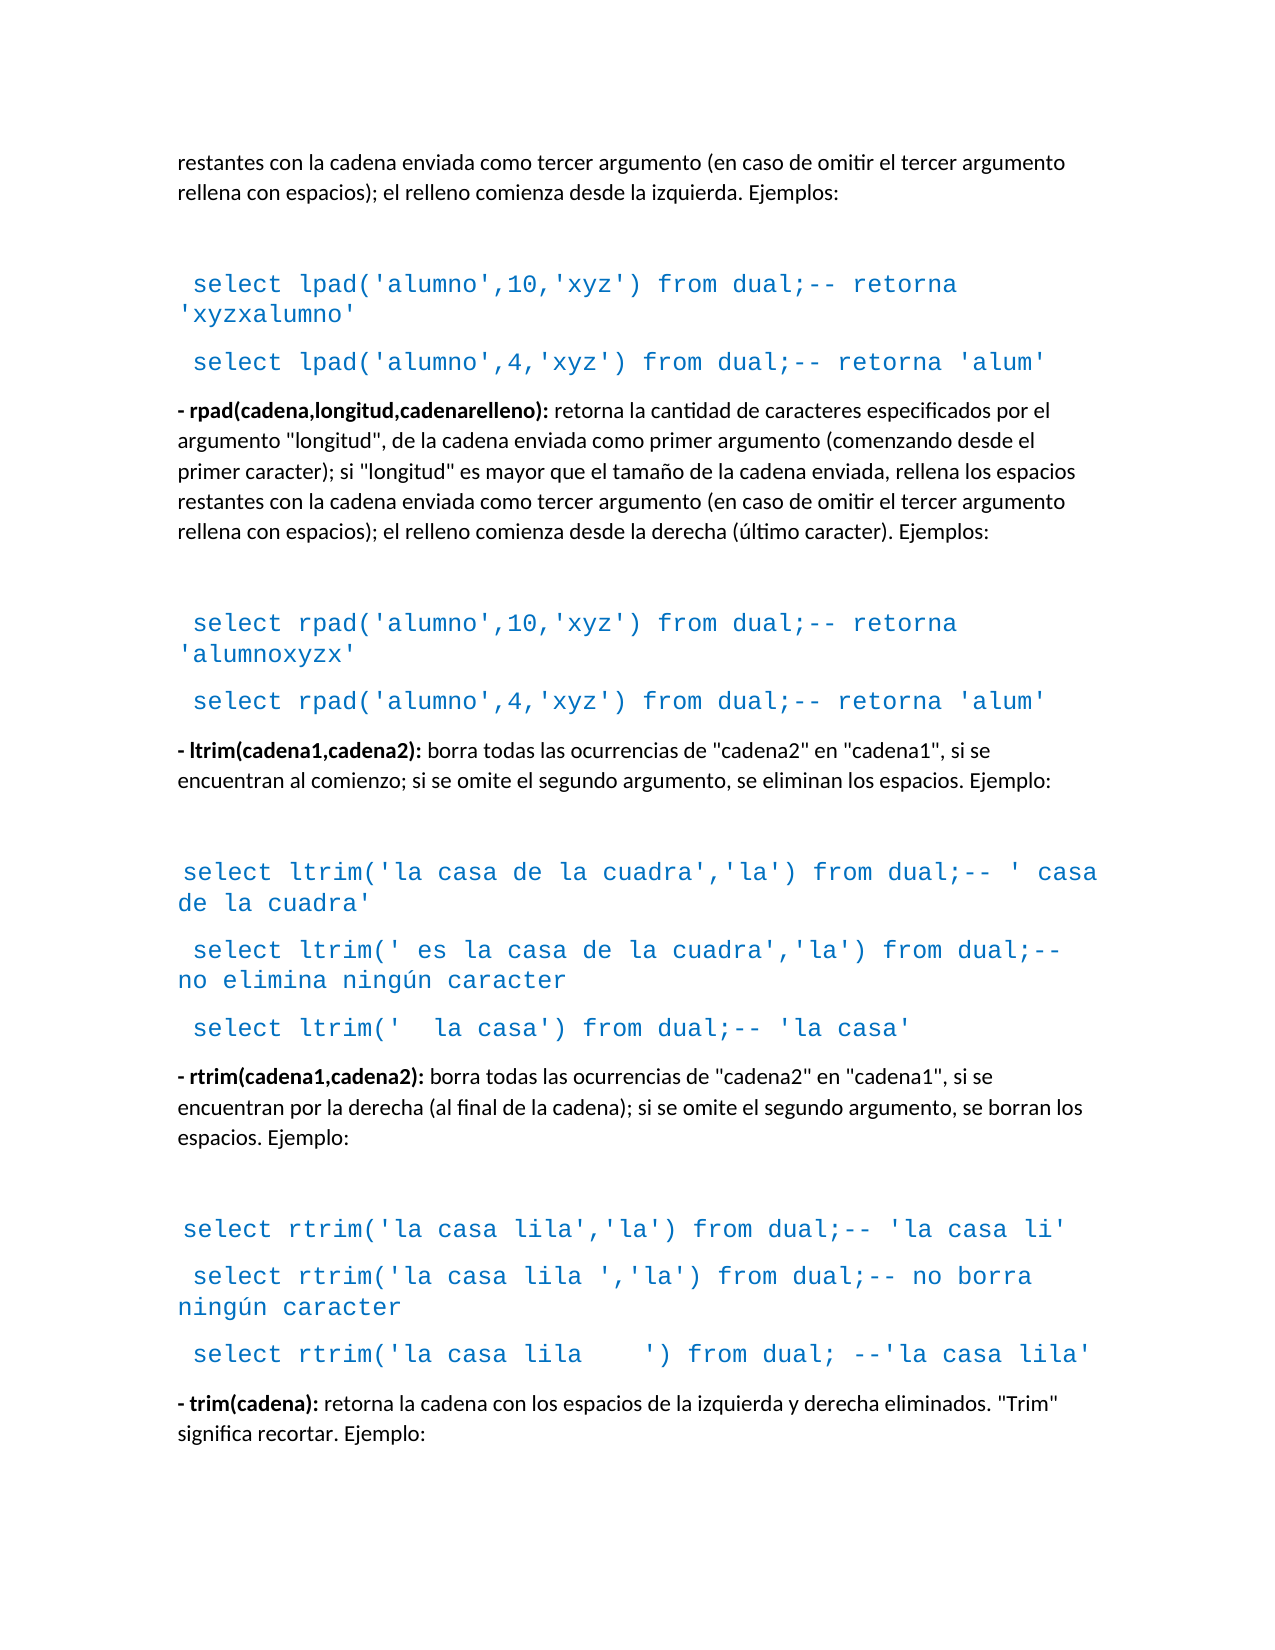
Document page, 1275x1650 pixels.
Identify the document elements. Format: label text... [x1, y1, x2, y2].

text - rpad(cadena,longitud,cadenarelleno): retorna la cantidad de caracteres especificados por el argumento "longitud", de la cadena enviada como primer argumento (comenzando desde el primer caracter); si "longitud" es mayor que el tamaño de la cadena enviada, rellena los espacios restantes con la cadena enviada como tercer argumento (en caso de omitir el tercer argumento rellena con espacios); el relleno comienza desde la derecha (último caracter). Ejemplos: [177, 396, 1098, 545]
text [177, 148, 1098, 206]
text select ltrim('la casa de la cuadra','la') from dual;-- ' casa de la cuadra' [177, 860, 1098, 919]
text select rpad('alumno',4,'xyz') from dual;-- retorna 'alum' [177, 689, 1098, 717]
text - trim(cadena): retorna la cadena con los espacios de la izquierda y derecha eliminados. "Trim" significa recortar. Ejemplo: [177, 1389, 1098, 1447]
text - rtrim(cadena1,cadena2): borra todas las ocurrencias de "cadena2" en "cadena1", si se encuentran por la derecha (al final de la cadena); si se omite el segundo argumento, se borran los espacios. Ejemplo: [177, 1062, 1098, 1151]
text select ltrim(' es la casa de la cuadra','la') from dual;-- no elimina ningún caracter [177, 938, 1098, 996]
text select lpad('alumno',10,'xyz') from dual;-- retorna 'xyzxalumno' [177, 272, 1098, 330]
text select lpad('alumno',4,'xyz') from dual;-- retorna 'alum' [177, 349, 1098, 378]
text - ltrim(cadena1,cadena2): borra todas las ocurrencias de "cadena2" en "cadena1", si se encuentran al comienzo; si se omite el segundo argumento, se eliminan los espacios. Ejemplo: [177, 736, 1098, 794]
text select ltrim(' la casa') from dual;-- 'la casa' [177, 1015, 1098, 1044]
text select rtrim('la casa lila ') from dual; --'la casa lila' [177, 1342, 1098, 1370]
text select rpad('alumno',10,'xyz') from dual;-- retorna 'alumnoxyzx' [177, 611, 1098, 670]
text select rtrim('la casa lila','la') from dual;-- 'la casa li' [177, 1217, 1098, 1245]
text select rtrim('la casa lila ','la') from dual;-- no borra ningún caracter [177, 1264, 1098, 1323]
